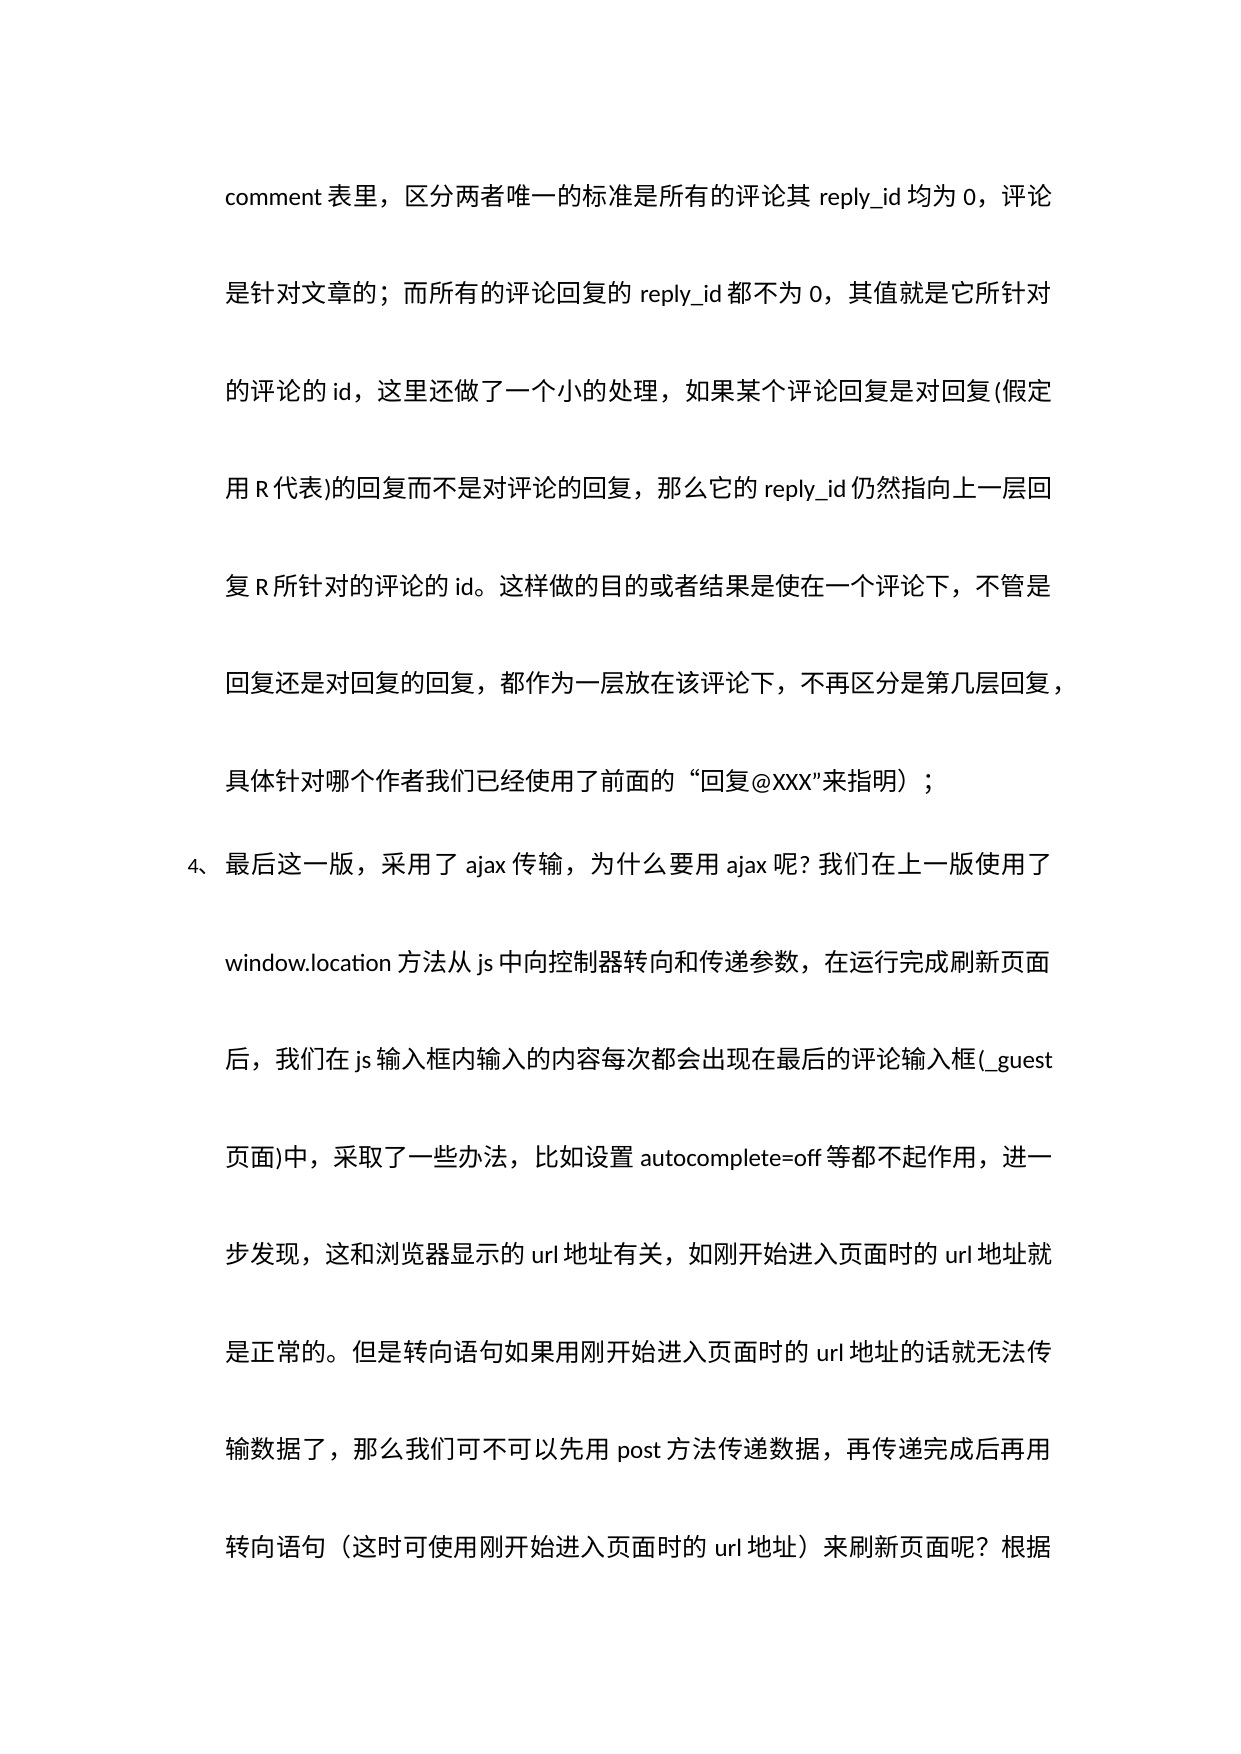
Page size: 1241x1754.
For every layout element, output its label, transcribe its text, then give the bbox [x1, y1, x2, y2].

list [187, 162, 1053, 812]
